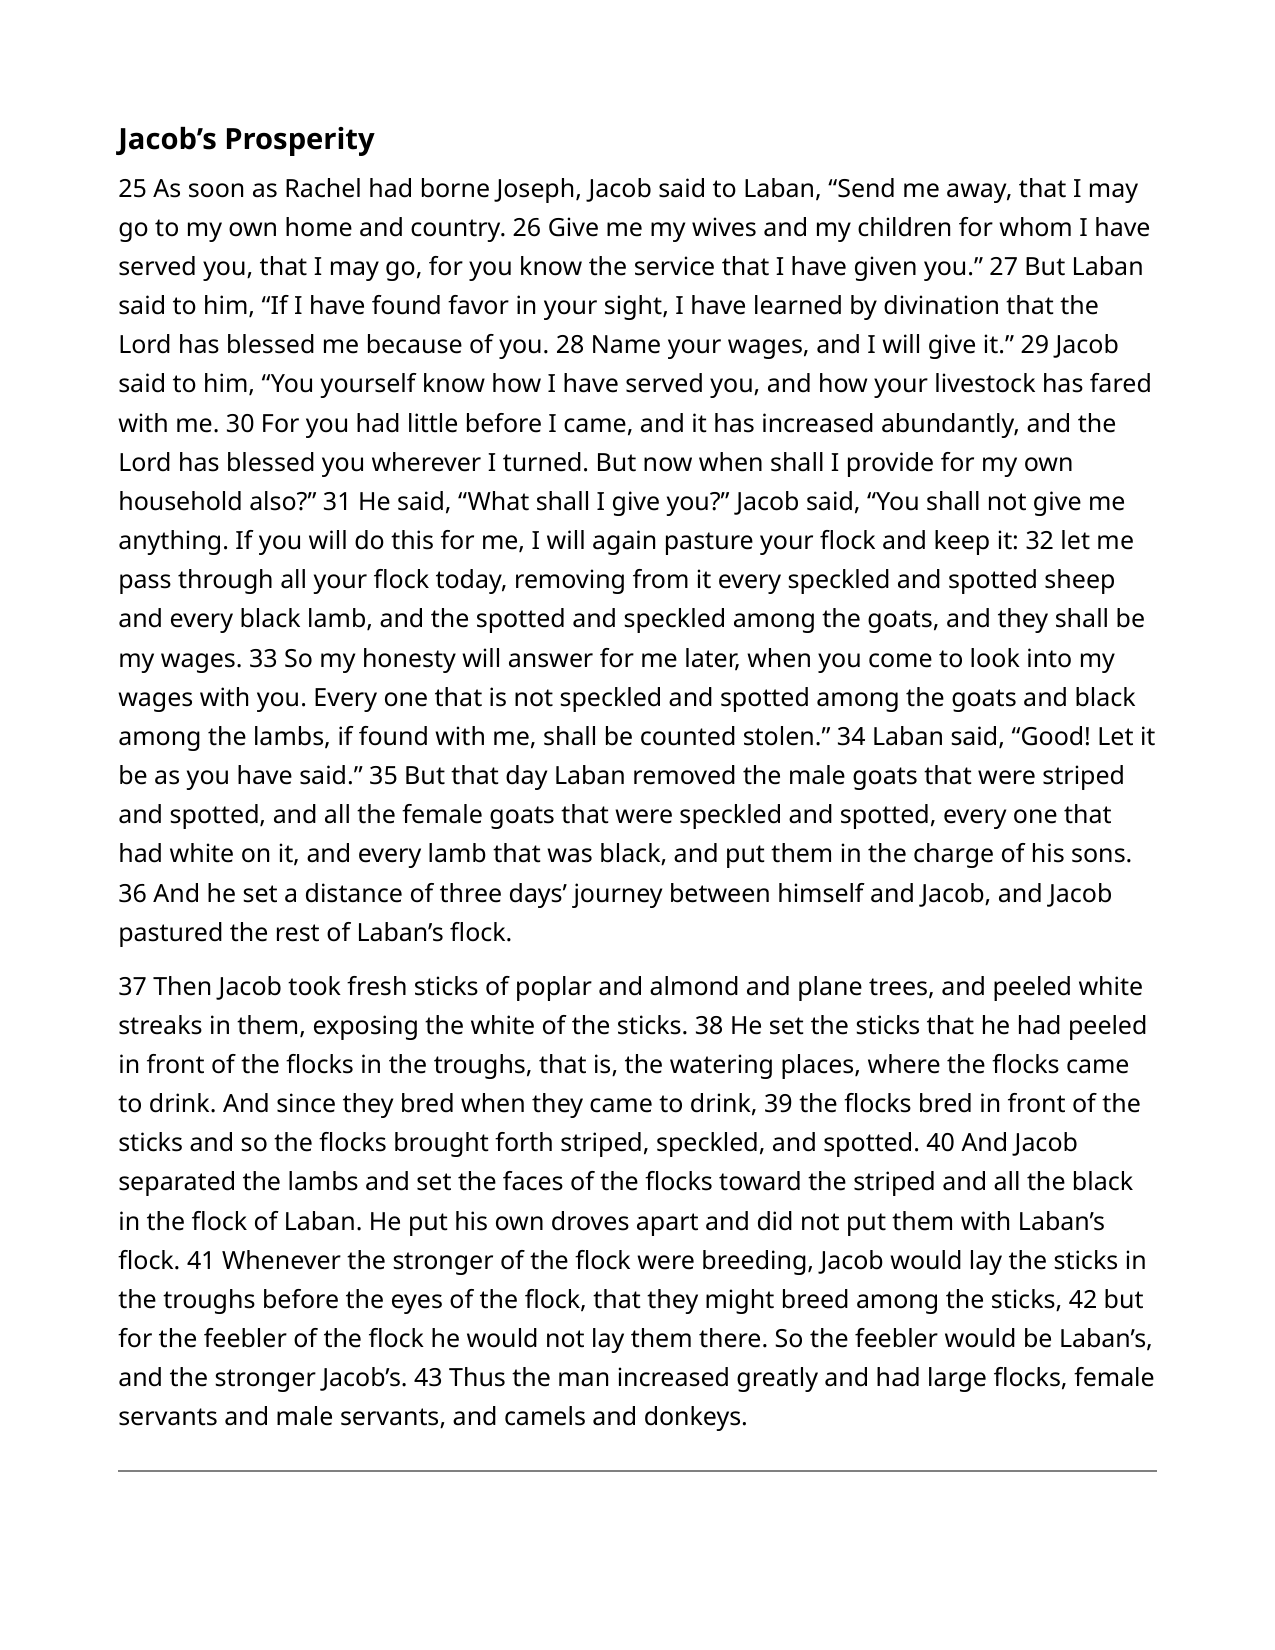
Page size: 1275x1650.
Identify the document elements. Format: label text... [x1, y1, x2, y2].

text 37 Then Jacob took fresh sticks of poplar and almond and plane trees, and peeled white streaks in them, exposing the white of the sticks. 38 He set the sticks that he had peeled in front of the flocks in the troughs, that is, the watering places, where the flocks came to drink. And since they bred when they came to drink, 39 the flocks bred in front of the sticks and so the flocks brought forth striped, speckled, and spotted. 40 And Jacob separated the lambs and set the faces of the flocks toward the striped and all the black in the flock of Laban. He put his own droves apart and did not put them with Laban’s flock. 41 Whenever the stronger of the flock were breeding, Jacob would lay the sticks in the troughs before the eyes of the flock, that they might breed among the sticks, 42 but for the feebler of the flock he would not lay them there. So the feebler would be Laban’s, and the stronger Jacob’s. 43 Thus the man increased greatly and had large flocks, female servants and male servants, and camels and donkeys. [118, 968, 1157, 1433]
text 25 As soon as Rachel had borne Joseph, Jacob said to Laban, “Send me away, that I may go to my own home and country. 26 Give me my wives and my children for whom I have served you, that I may go, for you know the service that I have given you.” 27 But Laban said to him, “If I have found favor in your sight, I have learned by divination that the Lord has blessed me because of you. 28 Name your wages, and I will give it.” 29 Jacob said to him, “You yourself know how I have served you, and how your livestock has fared with me. 30 For you had little before I came, and it has increased abundantly, and the Lord has blessed you wherever I turned. But now when shall I provide for my own household also?” 31 He said, “What shall I give you?” Jacob said, “You shall not give me anything. If you will do this for me, I will again pasture your flock and keep it: 32 let me pass through all your flock today, removing from it every speckled and spotted sheep and every black lamb, and the spotted and speckled among the goats, and they shall be my wages. 33 So my honesty will answer for me later, when you come to look into my wages with you. Every one that is not speckled and spotted among the goats and black among the lambs, if found with me, shall be counted stolen.” 34 Laban said, “Good! Let it be as you have said.” 35 But that day Laban removed the male goats that were striped and spotted, and all the female goats that were speckled and spotted, every one that had white on it, and every lamb that was black, and put them in the charge of his sons. 36 And he set a distance of three days’ journey between himself and Jacob, and Jacob pastured the rest of Laban’s flock. [118, 170, 1157, 948]
subtitle Jacob’s Prosperity [118, 118, 1157, 158]
